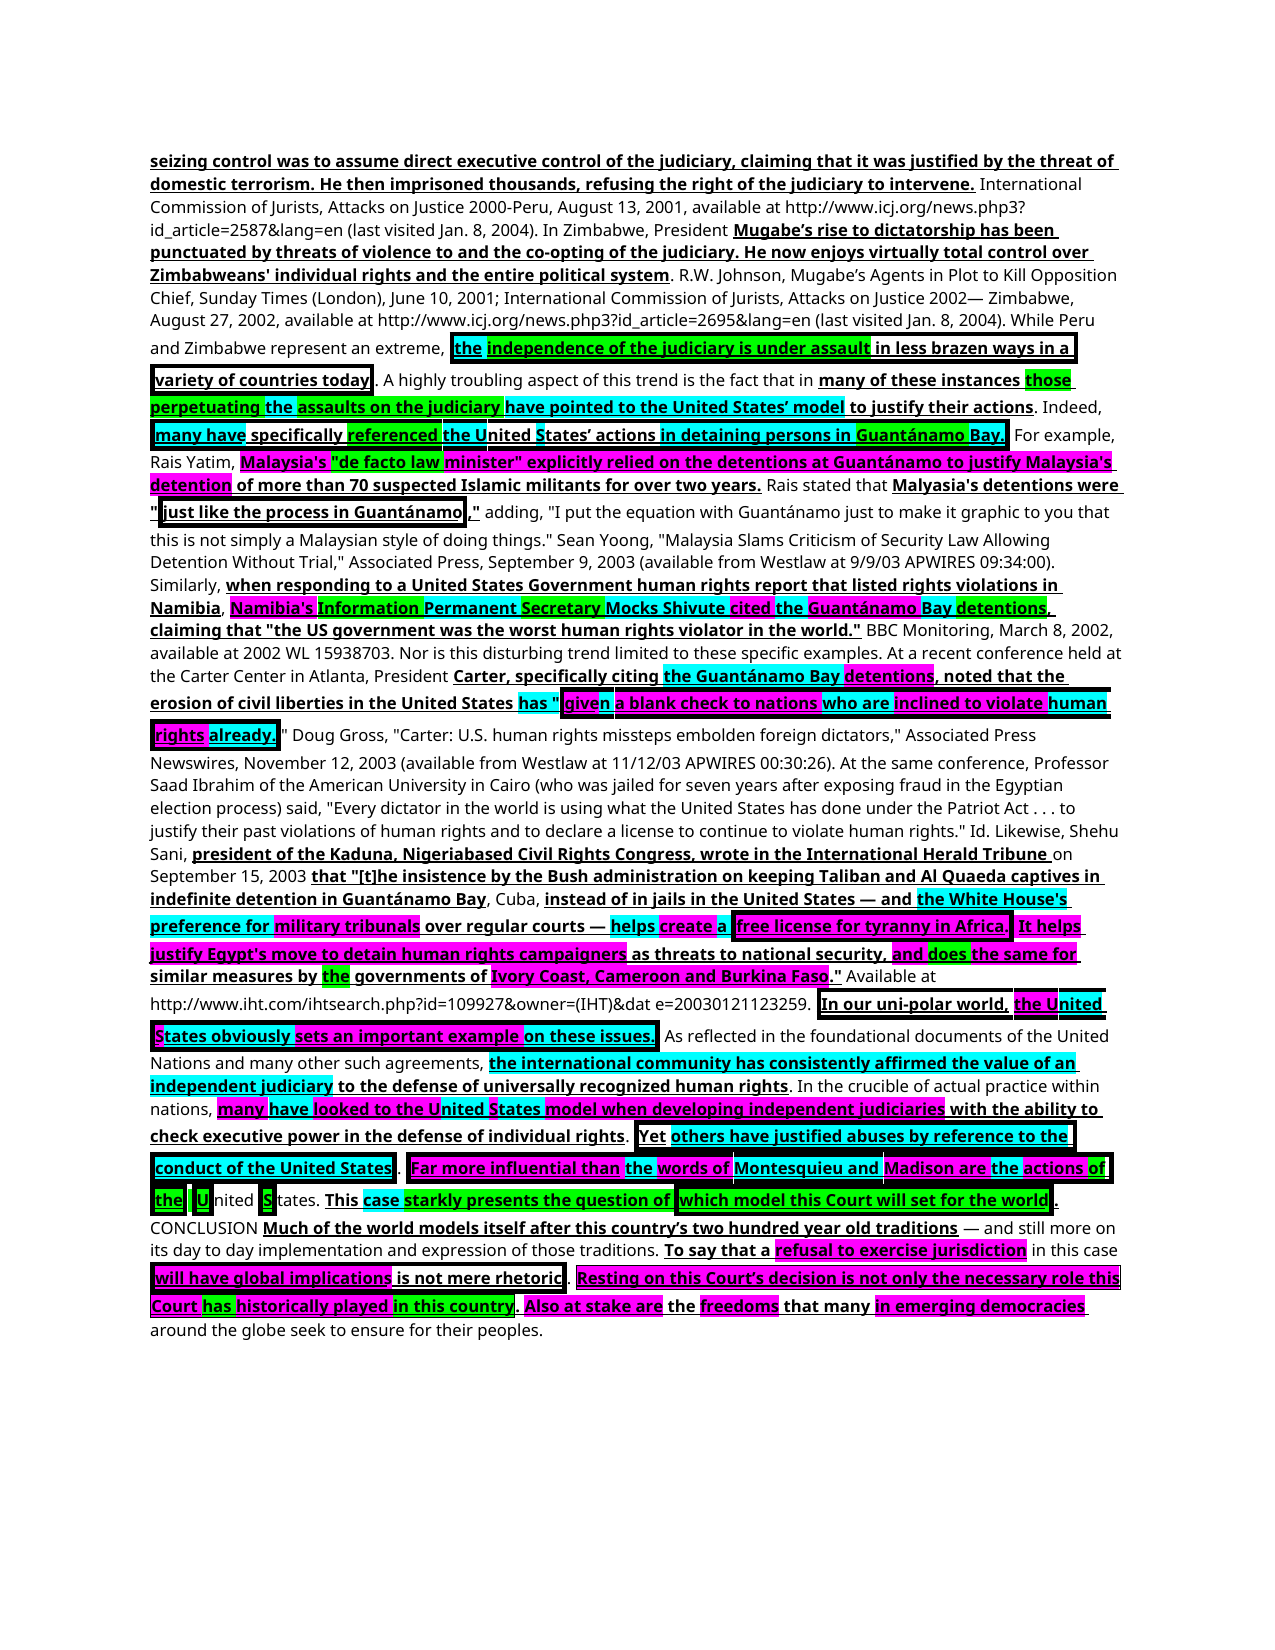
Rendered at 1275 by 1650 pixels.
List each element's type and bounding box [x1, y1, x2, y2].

text [150, 150, 1125, 1341]
